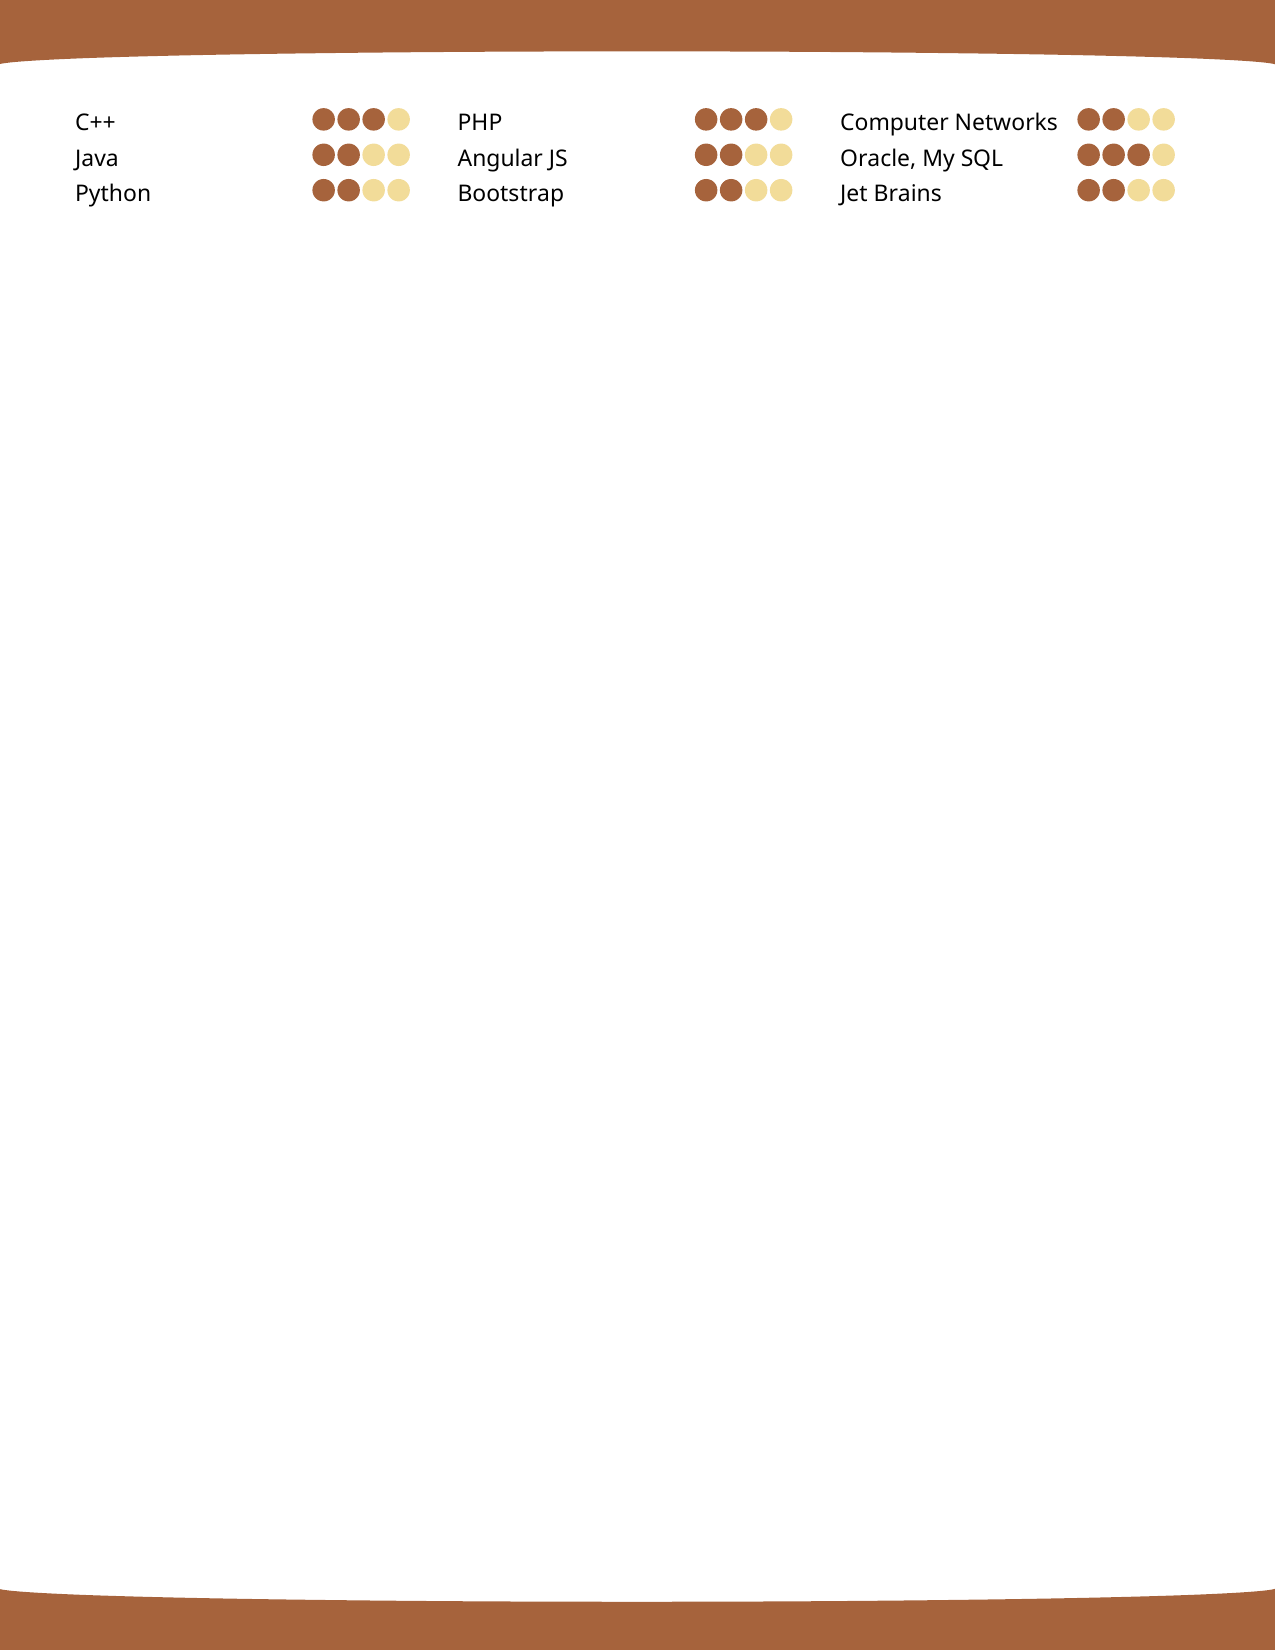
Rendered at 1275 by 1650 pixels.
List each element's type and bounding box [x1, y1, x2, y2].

table_cell [64, 106, 446, 248]
table_cell [829, 106, 1211, 248]
table_cell [446, 106, 829, 248]
